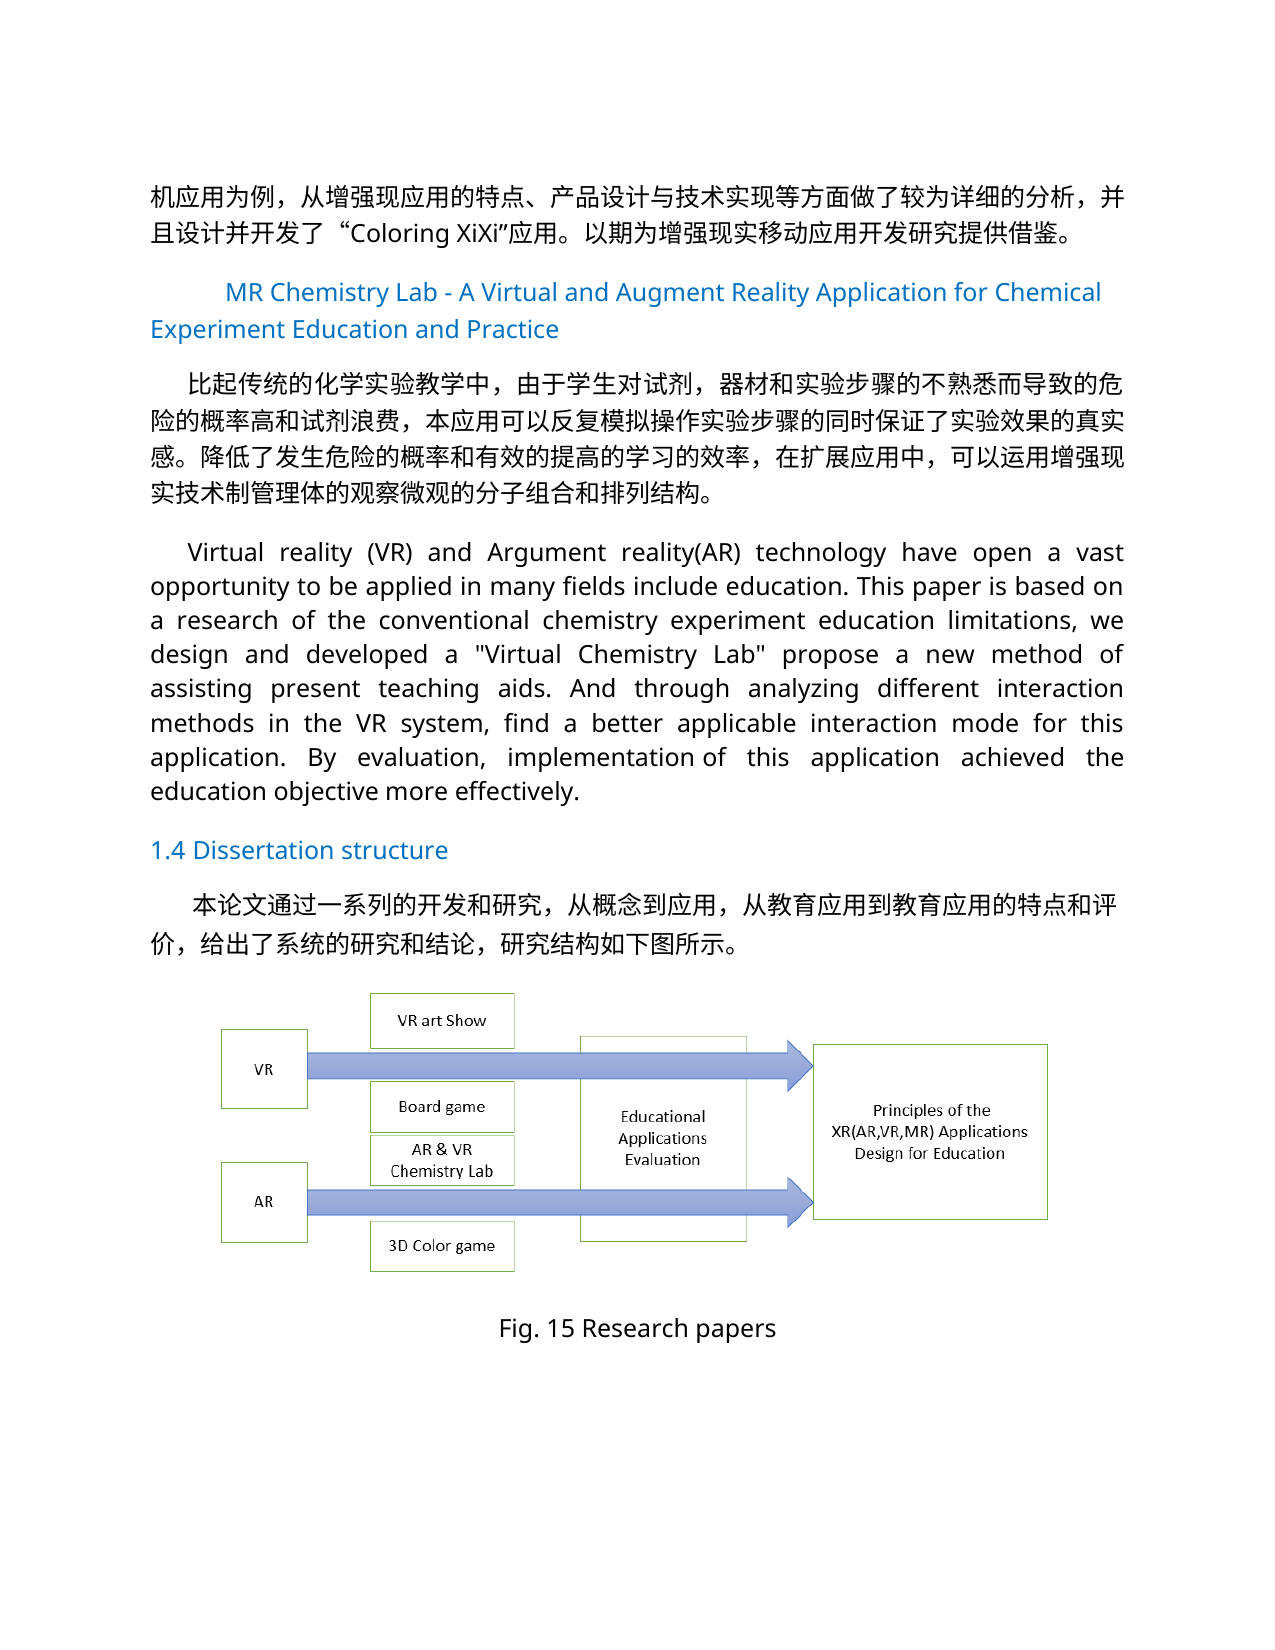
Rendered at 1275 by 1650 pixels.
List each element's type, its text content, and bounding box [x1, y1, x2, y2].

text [150, 177, 1125, 250]
text Virtual reality (VR) and Argument reality(AR) technology have open a vast opportunity to be applied in many fields include education. This paper is based on a research of the conventional chemistry experiment education limitations, we design and developed a "Virtual Chemistry Lab" propose a new method of assisting present teaching aids. And through analyzing different interaction methods in the VR system, find a better applicable interaction mode for this application. By evaluation, implementation of this application achieved the education objective more effectively. [150, 535, 1125, 807]
text 比起传统的化学实验教学中，由于学生对试剂，器材和实验步骤的不熟悉而导致的危险的概率高和试剂浪费，本应用可以反复模拟操作实验步骤的同时保证了实验效果的真实感。降低了发生危险的概率和有效的提高的学习的效率，在扩展应用中，可以运用增强现实技术制管理体的观察微观的分子组合和排列结构。 [150, 365, 1125, 510]
picture [215, 980, 1060, 1292]
list Dissertation structure [150, 832, 1125, 866]
text MR Chemistry Lab - A Virtual and Augment Reality Application for Chemical Experiment Education and Practice [150, 275, 1125, 346]
text Fig. 15 Research papers [150, 1310, 1125, 1344]
text 本论文通过一系列的开发和研究，从概念到应用，从教育应用到教育应用的特点和评价，给出了系统的研究和结论，研究结构如下图所示。 [150, 886, 1125, 961]
